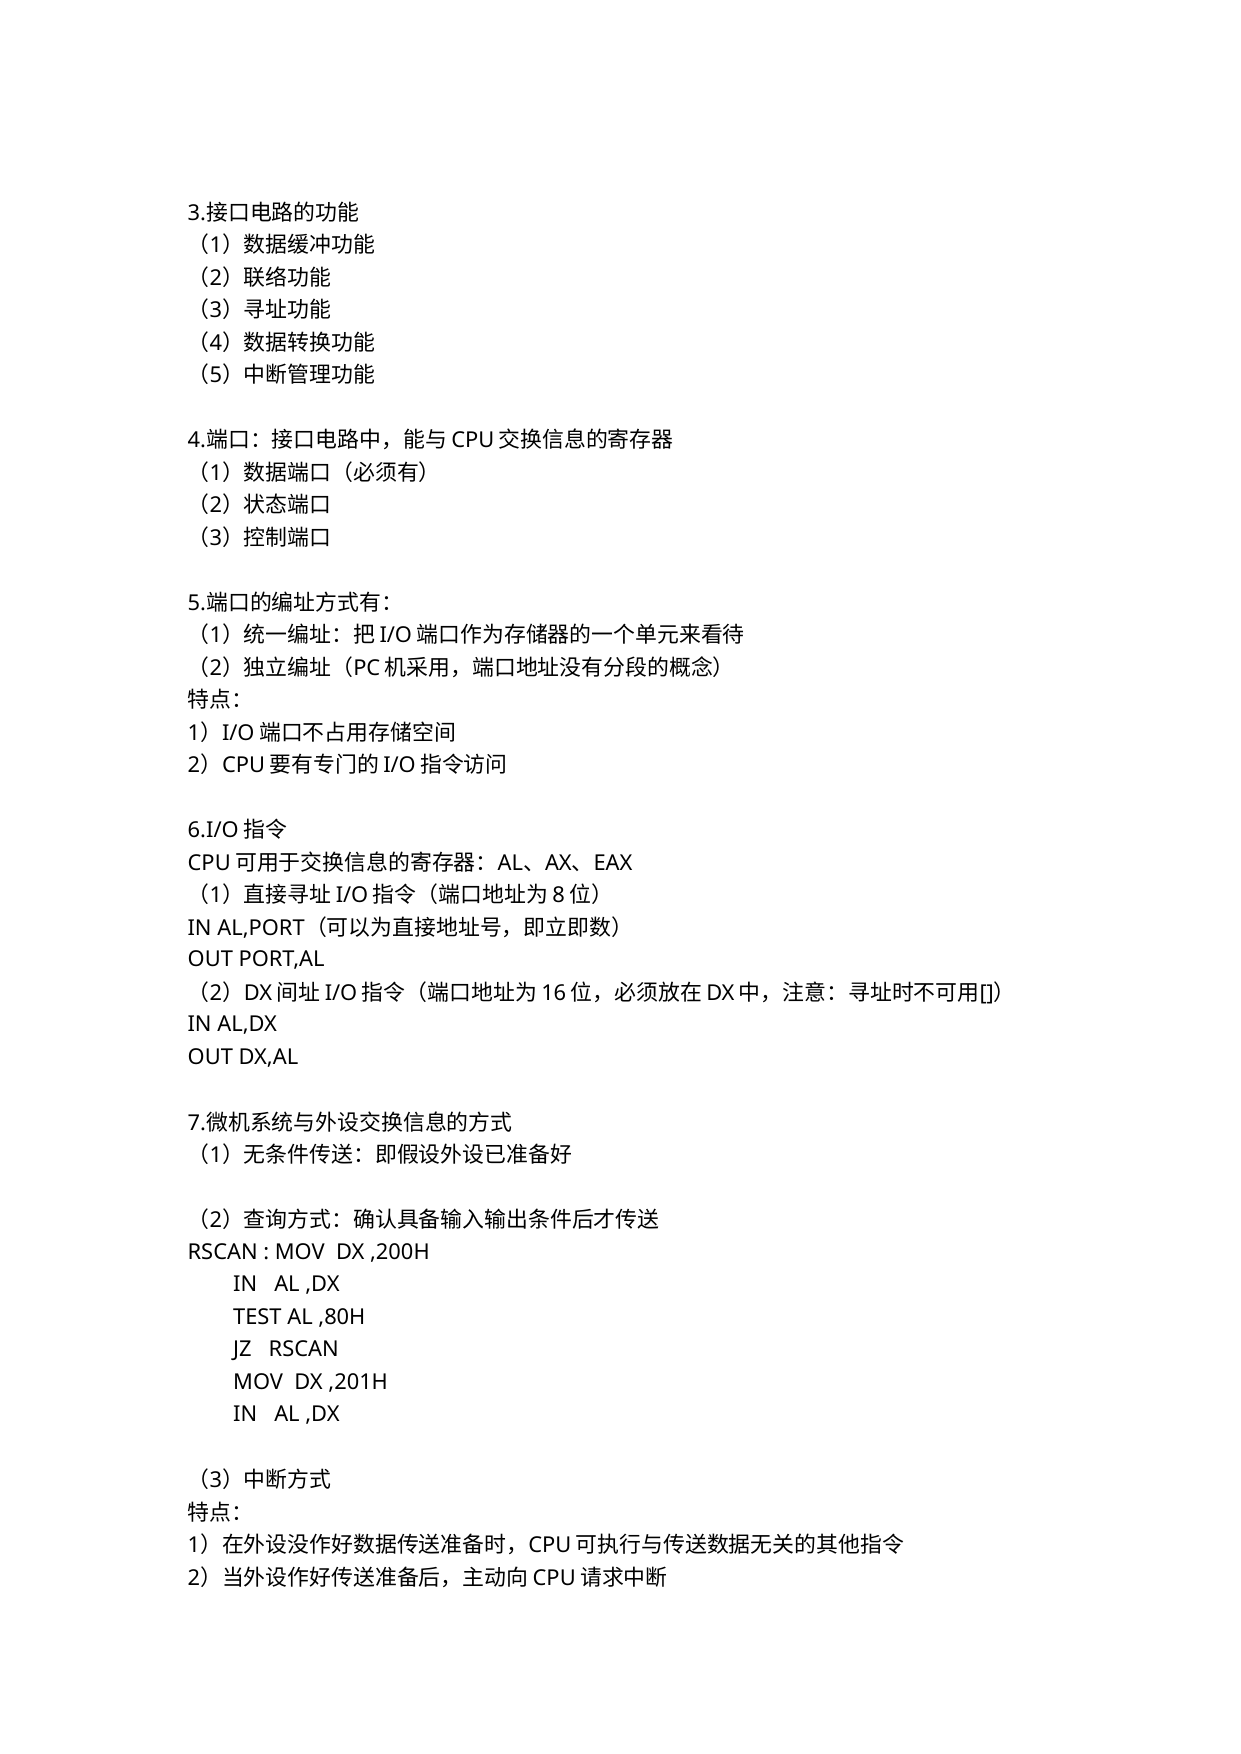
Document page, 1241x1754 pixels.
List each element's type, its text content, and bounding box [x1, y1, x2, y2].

text 特点： [187, 682, 1053, 714]
text （3）寻址功能 [187, 292, 1053, 324]
text CPU可用于交换信息的寄存器：AL、AX、EAX [187, 844, 1053, 877]
text 6.I/O指令 [187, 812, 1053, 844]
text （2）查询方式：确认具备输入输出条件后才传送 [187, 1202, 1053, 1234]
text IN AL,DX [187, 1007, 1053, 1039]
text MOV DX ,201H [187, 1364, 1053, 1397]
text 特点： [187, 1494, 1053, 1527]
text 1）在外设没作好数据传送准备时，CPU可执行与传送数据无关的其他指令 [187, 1527, 1053, 1559]
text （1）数据端口（必须有） [187, 454, 1053, 487]
text （2）独立编址（PC机采用，端口地址没有分段的概念） [187, 649, 1053, 682]
text （2）状态端口 [187, 487, 1053, 519]
text JZ RSCAN [187, 1332, 1053, 1364]
text （1）统一编址：把I/O端口作为存储器的一个单元来看待 [187, 617, 1053, 649]
text （5）中断管理功能 [187, 357, 1053, 389]
text （4）数据转换功能 [187, 324, 1053, 357]
text 3.接口电路的功能 [187, 194, 1053, 227]
text TEST AL ,80H [187, 1299, 1053, 1332]
text （3）中断方式 [187, 1462, 1053, 1494]
text （3）控制端口 [187, 519, 1053, 552]
text 2）当外设作好传送准备后，主动向CPU请求中断 [187, 1559, 1053, 1592]
text 5.端口的编址方式有： [187, 584, 1053, 617]
text RSCAN : MOV DX ,200H [187, 1234, 1053, 1267]
text （1）无条件传送：即假设外设已准备好 [187, 1137, 1053, 1169]
text IN AL,PORT（可以为直接地址号，即立即数） [187, 909, 1053, 942]
text OUT DX,AL [187, 1039, 1053, 1072]
text （2）联络功能 [187, 259, 1053, 292]
text IN AL ,DX [187, 1267, 1053, 1299]
text （1）直接寻址I/O指令（端口地址为8位） [187, 877, 1053, 909]
text 2）CPU要有专门的I/O指令访问 [187, 747, 1053, 779]
text （1）数据缓冲功能 [187, 227, 1053, 259]
text OUT PORT,AL [187, 942, 1053, 974]
text 4.端口：接口电路中，能与CPU交换信息的寄存器 [187, 422, 1053, 454]
text 7.微机系统与外设交换信息的方式 [187, 1104, 1053, 1137]
text IN AL ,DX [187, 1397, 1053, 1429]
text （2）DX间址I/O指令（端口地址为16位，必须放在DX中，注意：寻址时不可用[]） [187, 974, 1053, 1007]
text 1）I/O端口不占用存储空间 [187, 714, 1053, 747]
